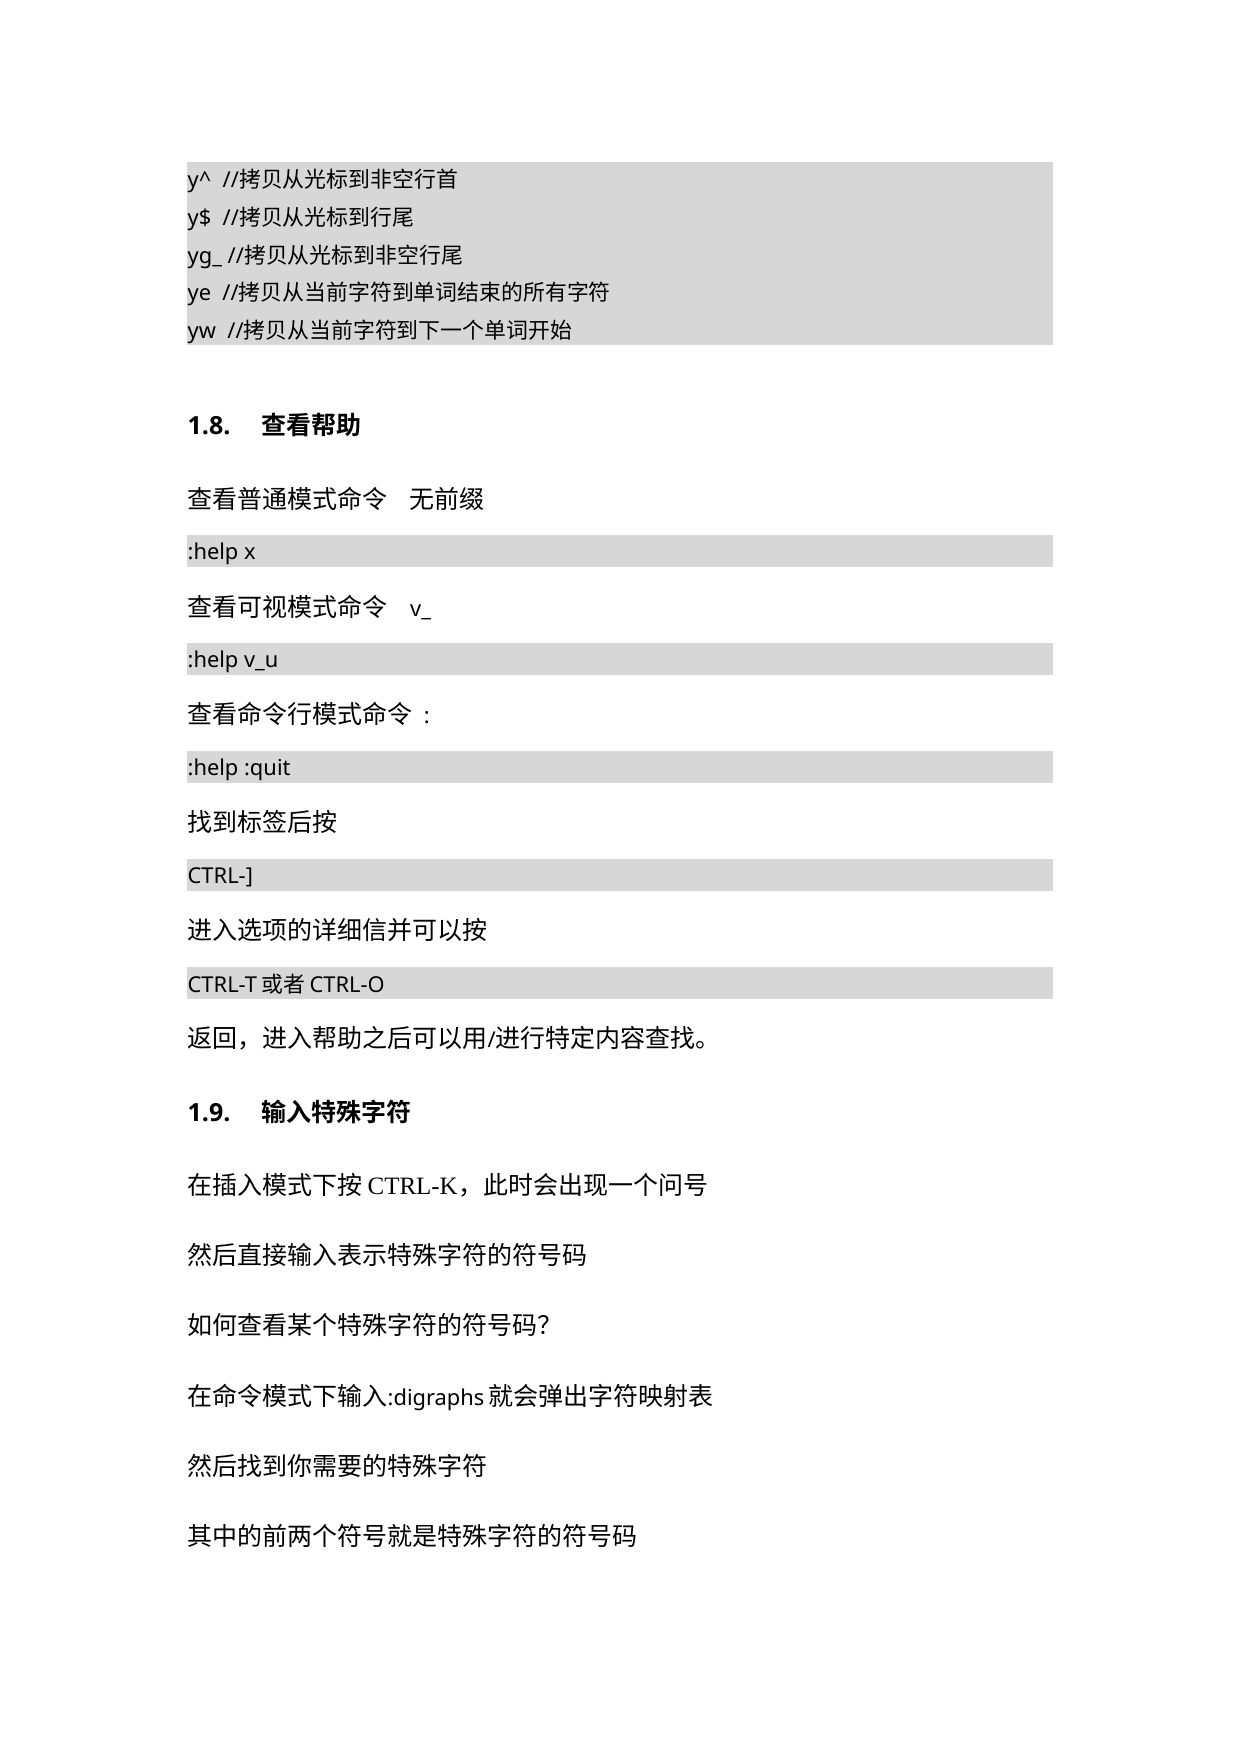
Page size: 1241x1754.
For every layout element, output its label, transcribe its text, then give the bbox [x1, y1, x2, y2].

text 如何查看某个特殊字符的符号码？ [187, 1291, 1053, 1356]
text :help :quit [187, 751, 1053, 783]
text 查看命令行模式命令 : [187, 681, 1053, 746]
text y$ //拷贝从光标到行尾 [187, 200, 1053, 232]
text 查看普通模式命令 无前缀 [187, 465, 1053, 530]
subtitle 输入特殊字符 [187, 1078, 1053, 1143]
text 查看可视模式命令 v_ [187, 573, 1053, 638]
text 进入选项的详细信并可以按 [187, 896, 1053, 961]
text 找到标签后按 [187, 788, 1053, 853]
text 在命令模式下输入:digraphs就会弹出字符映射表 [187, 1362, 1053, 1427]
text 然后直接输入表示特殊字符的符号码 [187, 1221, 1053, 1286]
text 返回，进入帮助之后可以用/进行特定内容查找。 [187, 1004, 1053, 1069]
text CTRL-] [187, 859, 1053, 891]
text 然后找到你需要的特殊字符 [187, 1432, 1053, 1497]
text :help x [187, 535, 1053, 567]
text CTRL-T或者CTRL-O [187, 967, 1053, 999]
text 其中的前两个符号就是特殊字符的符号码 [187, 1502, 1053, 1567]
subtitle 查看帮助 [187, 391, 1053, 456]
text y^ //拷贝从光标到非空行首 [187, 162, 1053, 194]
text yw //拷贝从当前字符到下一个单词开始 [187, 313, 1053, 345]
text 在插入模式下按CTRL-K，此时会出现一个问号 [187, 1151, 1053, 1216]
text yg_ //拷贝从光标到非空行尾 [187, 237, 1053, 270]
text :help v_u [187, 643, 1053, 675]
text ye //拷贝从当前字符到单词结束的所有字符 [187, 275, 1053, 308]
